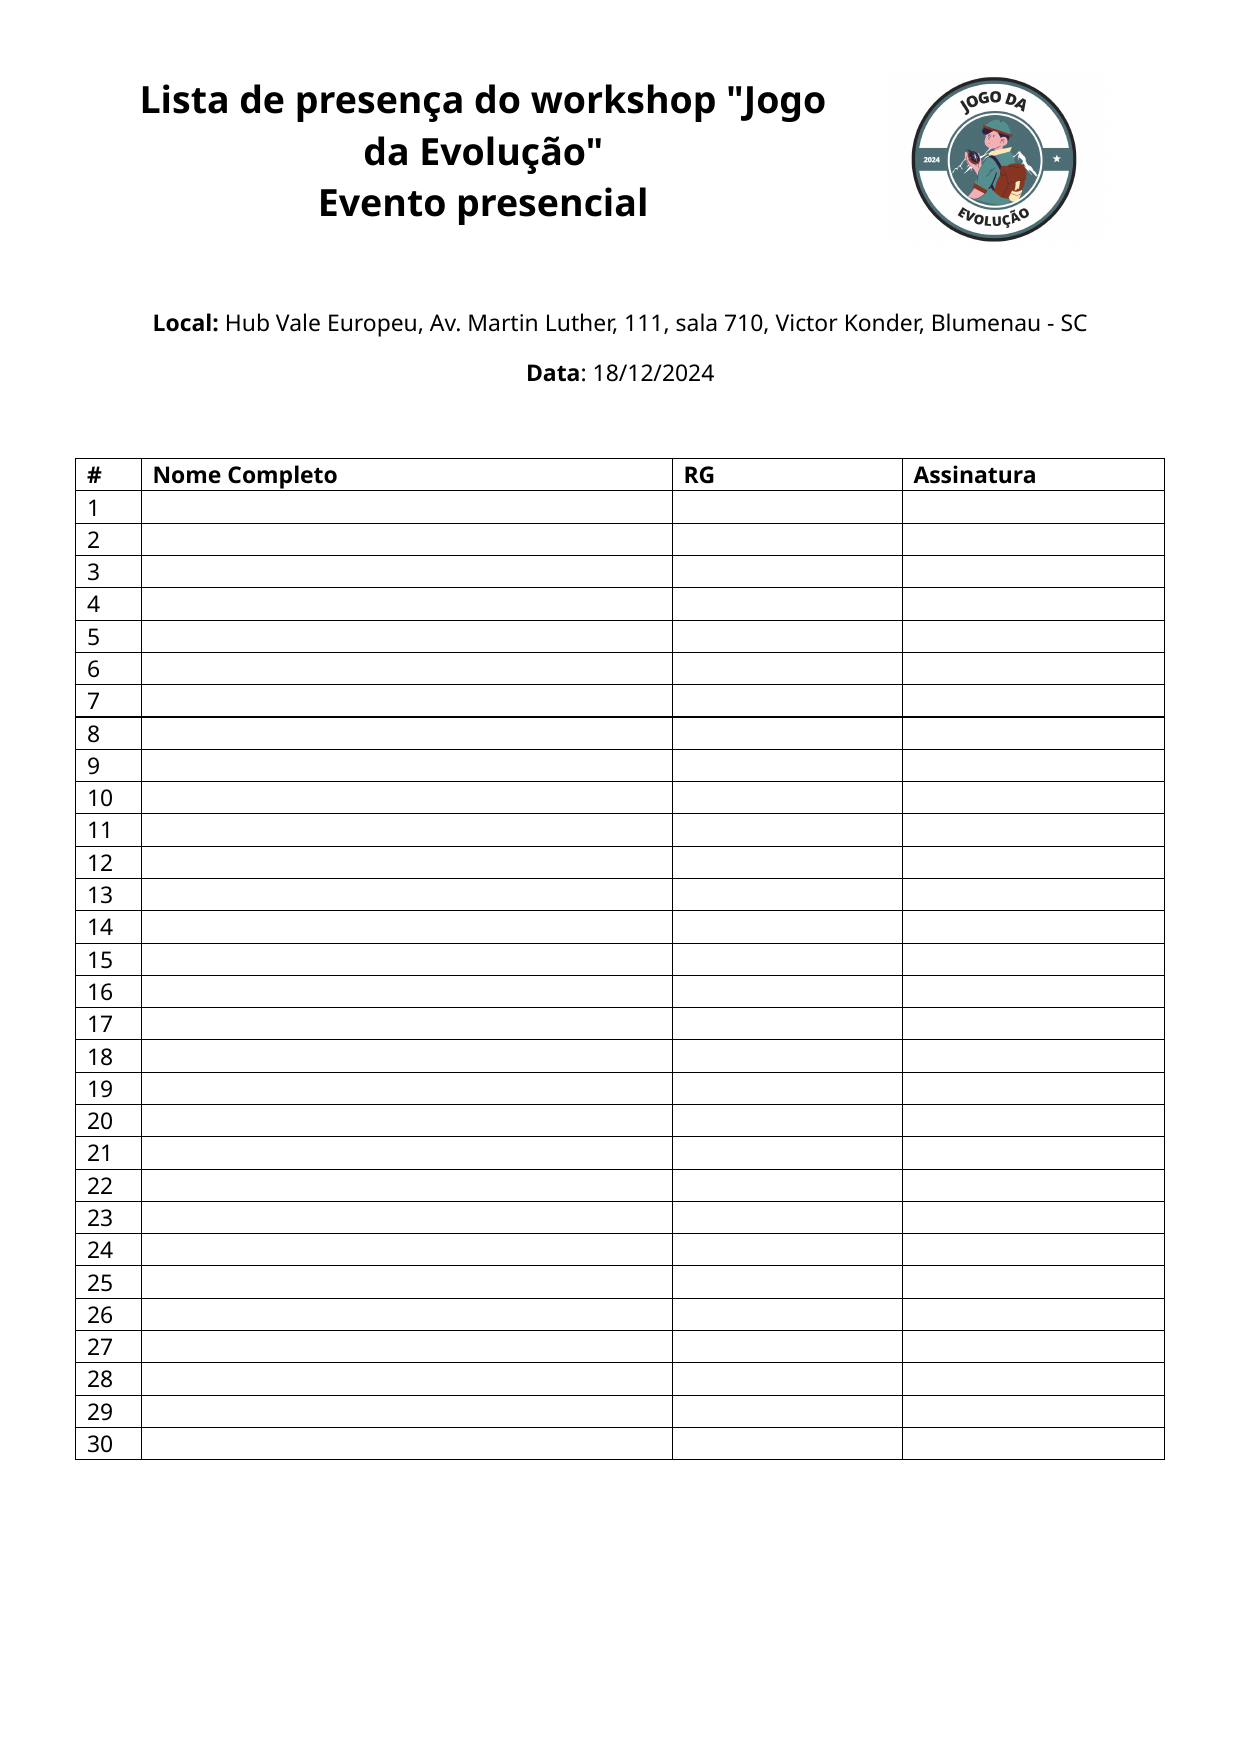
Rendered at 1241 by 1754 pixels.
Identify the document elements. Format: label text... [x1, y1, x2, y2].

table_cell 23 [76, 1202, 141, 1233]
table_cell [142, 1234, 672, 1265]
table_cell 20 [76, 1105, 141, 1136]
table_cell 13 [76, 879, 141, 910]
table_cell 10 [76, 782, 141, 813]
table_cell [142, 491, 672, 523]
table_cell 3 [76, 556, 141, 587]
table_cell [903, 491, 1164, 523]
table_cell [673, 1137, 902, 1168]
table_cell 12 [76, 847, 141, 878]
table_header Nome Completo [142, 459, 672, 490]
table_cell [673, 588, 902, 619]
table_cell 28 [76, 1363, 141, 1394]
table_cell [673, 524, 902, 555]
table_cell 5 [76, 621, 141, 652]
table_cell [142, 1202, 672, 1233]
table_cell 22 [76, 1170, 141, 1201]
table_cell 29 [76, 1396, 141, 1427]
table_cell 18 [76, 1040, 141, 1072]
table_cell [142, 556, 672, 587]
table_cell 17 [76, 1008, 141, 1039]
table_cell [903, 879, 1164, 910]
table_cell [673, 879, 902, 910]
table_cell [673, 750, 902, 781]
table_cell [142, 653, 672, 684]
table_cell [903, 685, 1164, 716]
table_cell [903, 1008, 1164, 1039]
table_cell 19 [76, 1073, 141, 1104]
table_cell [673, 814, 902, 846]
table_cell [903, 1428, 1164, 1459]
table_cell [142, 750, 672, 781]
text Local: Hub Vale Europeu, Av. Martin Luther, 111, sala 710, Victor Konder, Blumenau - SC [75, 307, 1165, 338]
table_cell [142, 1040, 672, 1072]
table_cell [673, 1396, 902, 1427]
table_cell [142, 1299, 672, 1330]
table_cell 11 [76, 814, 141, 846]
table_cell [673, 1040, 902, 1072]
table_header # [76, 459, 141, 490]
table_cell [673, 1008, 902, 1039]
table_cell [673, 621, 902, 652]
table_cell [142, 847, 672, 878]
table_header Assinatura [903, 459, 1164, 490]
table_cell [673, 1202, 902, 1233]
table_cell [673, 847, 902, 878]
table_cell [142, 1008, 672, 1039]
table_cell 27 [76, 1331, 141, 1362]
table_cell [673, 911, 902, 942]
table_cell [142, 814, 672, 846]
table_cell [673, 556, 902, 587]
table_cell [903, 847, 1164, 878]
table_cell 8 [76, 718, 141, 749]
table_cell [673, 944, 902, 975]
table_cell [142, 879, 672, 910]
table_cell [142, 1331, 672, 1362]
table_cell 26 [76, 1299, 141, 1330]
table_cell 16 [76, 976, 141, 1007]
table_cell [142, 1428, 672, 1459]
table_cell [673, 1363, 902, 1394]
table_cell [142, 1396, 672, 1427]
table_cell [142, 1266, 672, 1298]
table_cell [903, 718, 1164, 749]
table_cell [903, 750, 1164, 781]
table_cell [142, 1105, 672, 1136]
table_cell [142, 524, 672, 555]
table_cell [903, 1396, 1164, 1427]
table_cell [673, 976, 902, 1007]
table_cell [673, 1266, 902, 1298]
table_cell [903, 1331, 1164, 1362]
table_header RG [673, 459, 902, 490]
table_cell 4 [76, 588, 141, 619]
table_cell 14 [76, 911, 141, 942]
table_cell [903, 976, 1164, 1007]
table_cell [903, 944, 1164, 975]
table_cell [142, 944, 672, 975]
table_cell 7 [76, 685, 141, 716]
table_cell [673, 491, 902, 523]
table_cell [903, 814, 1164, 846]
table_cell 30 [76, 1428, 141, 1459]
table_cell [142, 1137, 672, 1168]
table_cell 9 [76, 750, 141, 781]
table_cell [903, 1234, 1164, 1265]
table_cell [903, 588, 1164, 619]
table_cell [673, 1073, 902, 1104]
table_cell [673, 718, 902, 749]
table_cell [673, 1105, 902, 1136]
table_cell [142, 1170, 672, 1201]
table_cell 24 [76, 1234, 141, 1265]
table_cell [903, 1073, 1164, 1104]
table_cell 2 [76, 524, 141, 555]
table_cell 6 [76, 653, 141, 684]
table_cell 25 [76, 1266, 141, 1298]
table_cell [903, 1170, 1164, 1201]
table_cell [903, 621, 1164, 652]
table_cell [673, 1299, 902, 1330]
table_cell [142, 621, 672, 652]
table_cell [903, 1299, 1164, 1330]
table_cell [673, 782, 902, 813]
table_cell [903, 1105, 1164, 1136]
table_cell [903, 1363, 1164, 1394]
table_cell [142, 1073, 672, 1104]
table_cell [142, 718, 672, 749]
table_cell [142, 685, 672, 716]
table_cell [903, 1202, 1164, 1233]
table_cell [903, 524, 1164, 555]
table_cell [142, 782, 672, 813]
table_cell [673, 1170, 902, 1201]
table_cell [142, 976, 672, 1007]
picture [883, 73, 1109, 245]
table_cell [142, 911, 672, 942]
table_cell [673, 1234, 902, 1265]
table_cell [903, 782, 1164, 813]
table_cell [903, 1040, 1164, 1072]
table_cell 15 [76, 944, 141, 975]
table_cell [673, 685, 902, 716]
table_cell [142, 1363, 672, 1394]
text Data: 18/12/2024 [75, 357, 1165, 388]
table_cell [673, 1428, 902, 1459]
table_cell [903, 556, 1164, 587]
table_cell [903, 1266, 1164, 1298]
table_cell [673, 1331, 902, 1362]
table_cell [142, 588, 672, 619]
table_cell [903, 653, 1164, 684]
table_cell [903, 911, 1164, 942]
table_cell 21 [76, 1137, 141, 1168]
table_cell 1 [76, 491, 141, 523]
table_cell [903, 1137, 1164, 1168]
table_cell [673, 653, 902, 684]
